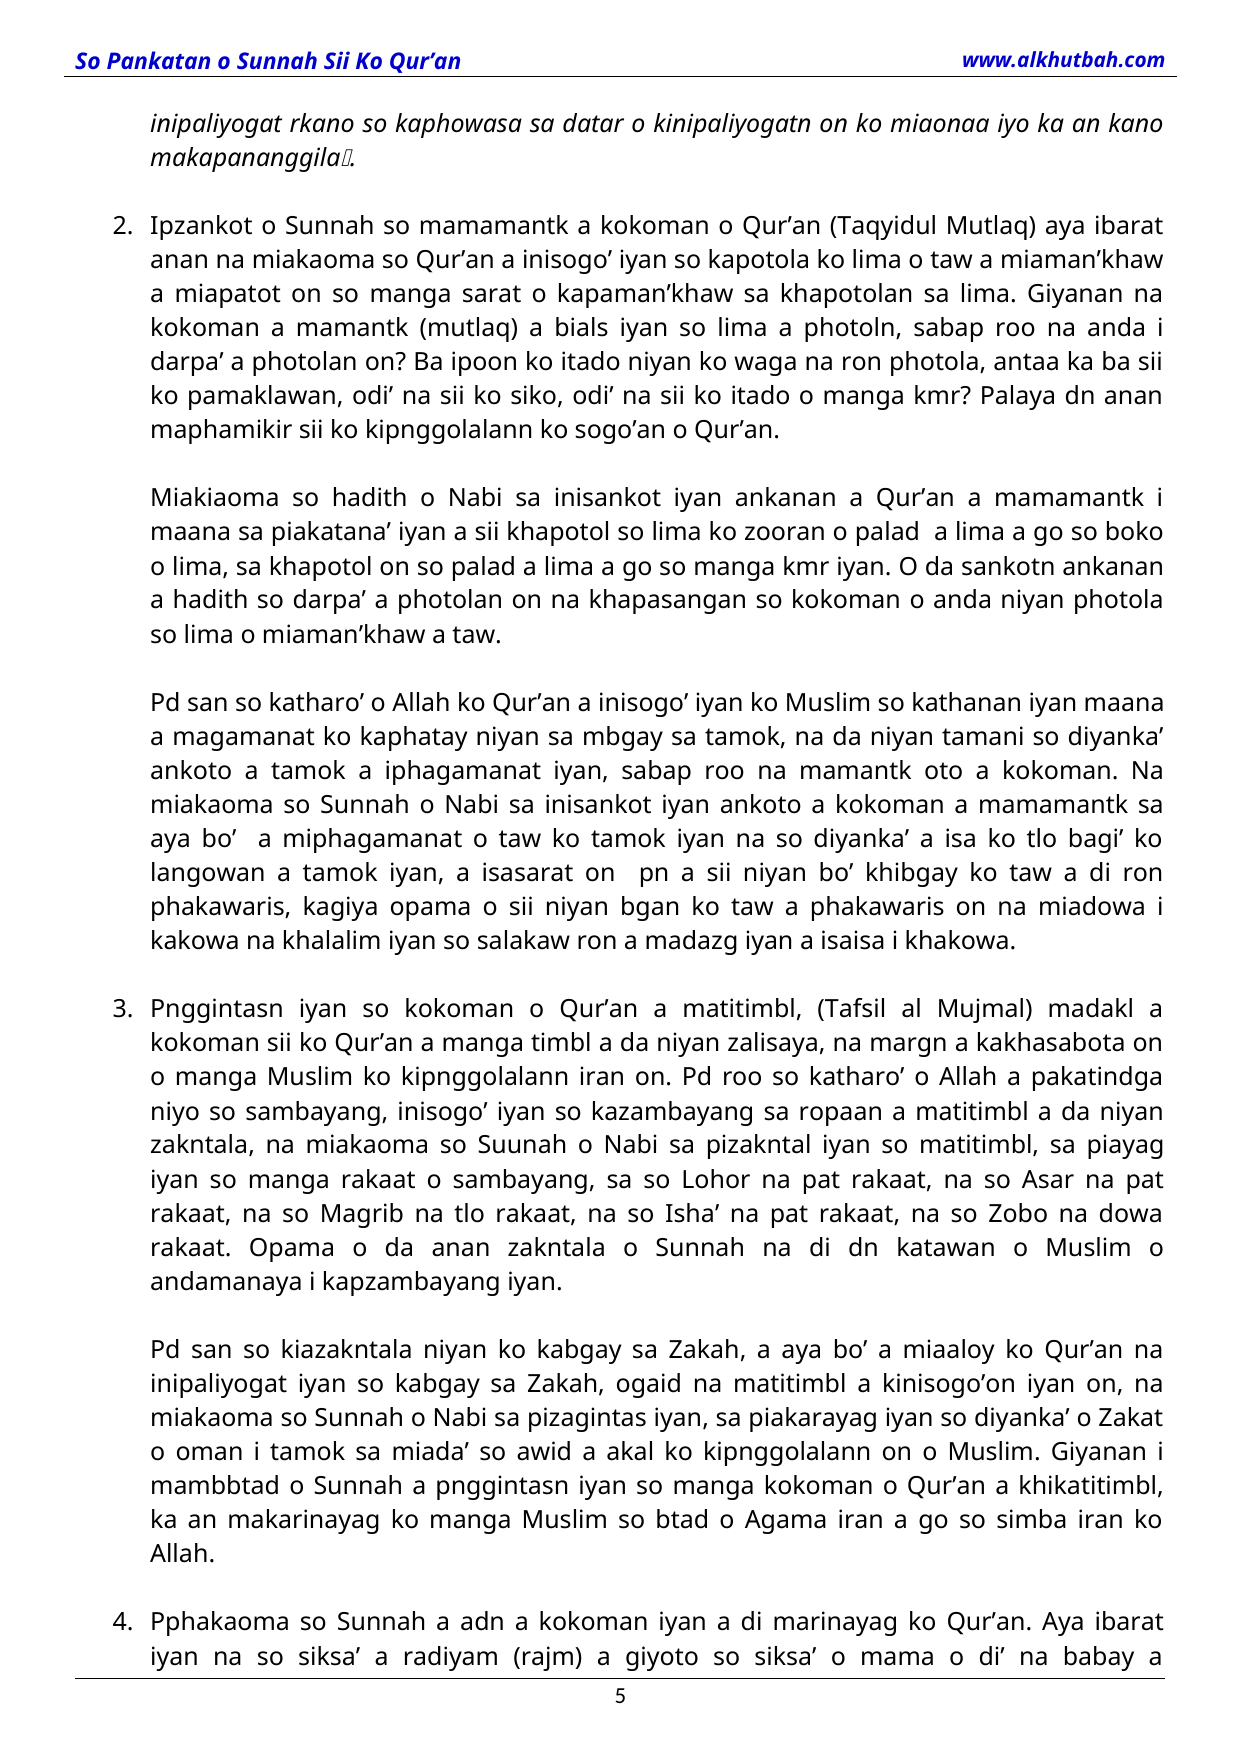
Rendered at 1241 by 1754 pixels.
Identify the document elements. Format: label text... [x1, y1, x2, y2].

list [112, 1604, 1165, 1672]
list Ipzankot o Sunnah so mamamantk a kokoman o Qur’an (Taqyidul Mutlaq) aya ibarat anan na miakaoma so Qur’an a inisogo’ iyan so kapotola ko lima o taw a miaman’khaw a miapatot on so manga sarat o kapaman’khaw sa khapotolan sa lima. Giyanan na kokoman a mamantk (mutlaq) a bials iyan so lima a photoln, sabap roo na anda i darpa’ a photolan on? Ba ipoon ko itado niyan ko waga na ron photola, antaa ka ba sii ko pamaklawan, odi’ na sii ko siko, odi’ na sii ko itado o manga kmr? Palaya dn anan maphamikir sii ko kipnggolalann ko sogo’an o Qur’an. [112, 207, 1165, 446]
list Pd san so katharo’ o Allah ko Qur’an a inisogo’ iyan ko Muslim so kathanan iyan maana a magamanat ko kaphatay niyan sa mbgay sa tamok, na da niyan tamani so diyanka’ ankoto a tamok a iphagamanat iyan, sabap roo na mamantk oto a kokoman. Na miakaoma so Sunnah o Nabi sa inisankot iyan ankoto a kokoman a mamamantk sa aya bo’ a miphagamanat o taw ko tamok iyan na so diyanka’ a isa ko tlo bagi’ ko langowan a tamok iyan, a isasarat on pn a sii niyan bo’ khibgay ko taw a di ron phakawaris, kagiya opama o sii niyan bgan ko taw a phakawaris on na miadowa i kakowa na khalalim iyan so salakaw ron a madazg iyan a isaisa i khakowa. [150, 684, 1165, 957]
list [150, 105, 1165, 173]
list Pnggintasn iyan so kokoman o Qur’an a matitimbl, (Tafsil al Mujmal) madakl a kokoman sii ko Qur’an a manga timbl a da niyan zalisaya, na margn a kakhasabota on o manga Muslim ko kipnggolalann iran on. Pd roo so katharo’ o Allah a pakatindga niyo so sambayang, inisogo’ iyan so kazambayang sa ropaan a matitimbl a da niyan zakntala, na miakaoma so Suunah o Nabi sa pizakntal iyan so matitimbl, sa piayag iyan so manga rakaat o sambayang, sa so Lohor na pat rakaat, na so Asar na pat rakaat, na so Magrib na tlo rakaat, na so Isha’ na pat rakaat, na so Zobo na dowa rakaat. Opama o da anan zakntala o Sunnah na di dn katawan o Muslim o andamanaya i kapzambayang iyan. [112, 991, 1165, 1297]
list Miakiaoma so hadith o Nabi sa inisankot iyan ankanan a Qur’an a mamamantk i maana sa piakatana’ iyan a sii khapotol so lima ko zooran o palad a lima a go so boko o lima, sa khapotol on so palad a lima a go so manga kmr iyan. O da sankotn ankanan a hadith so darpa’ a photolan on na khapasangan so kokoman o anda niyan photola so lima o miaman’khaw a taw. [150, 480, 1165, 650]
list Pd san so kiazakntala niyan ko kabgay sa Zakah, a aya bo’ a miaaloy ko Qur’an na inipaliyogat iyan so kabgay sa Zakah, ogaid na matitimbl a kinisogo’on iyan on, na miakaoma so Sunnah o Nabi sa pizagintas iyan, sa piakarayag iyan so diyanka’ o Zakat o oman i tamok sa miada’ so awid a akal ko kipnggolalann on o Muslim. Giyanan i mambbtad o Sunnah a pnggintasn iyan so manga kokoman o Qur’an a khikatitimbl, ka an makarinayag ko manga Muslim so btad o Agama iran a go so simba iran ko Allah. [150, 1332, 1165, 1570]
